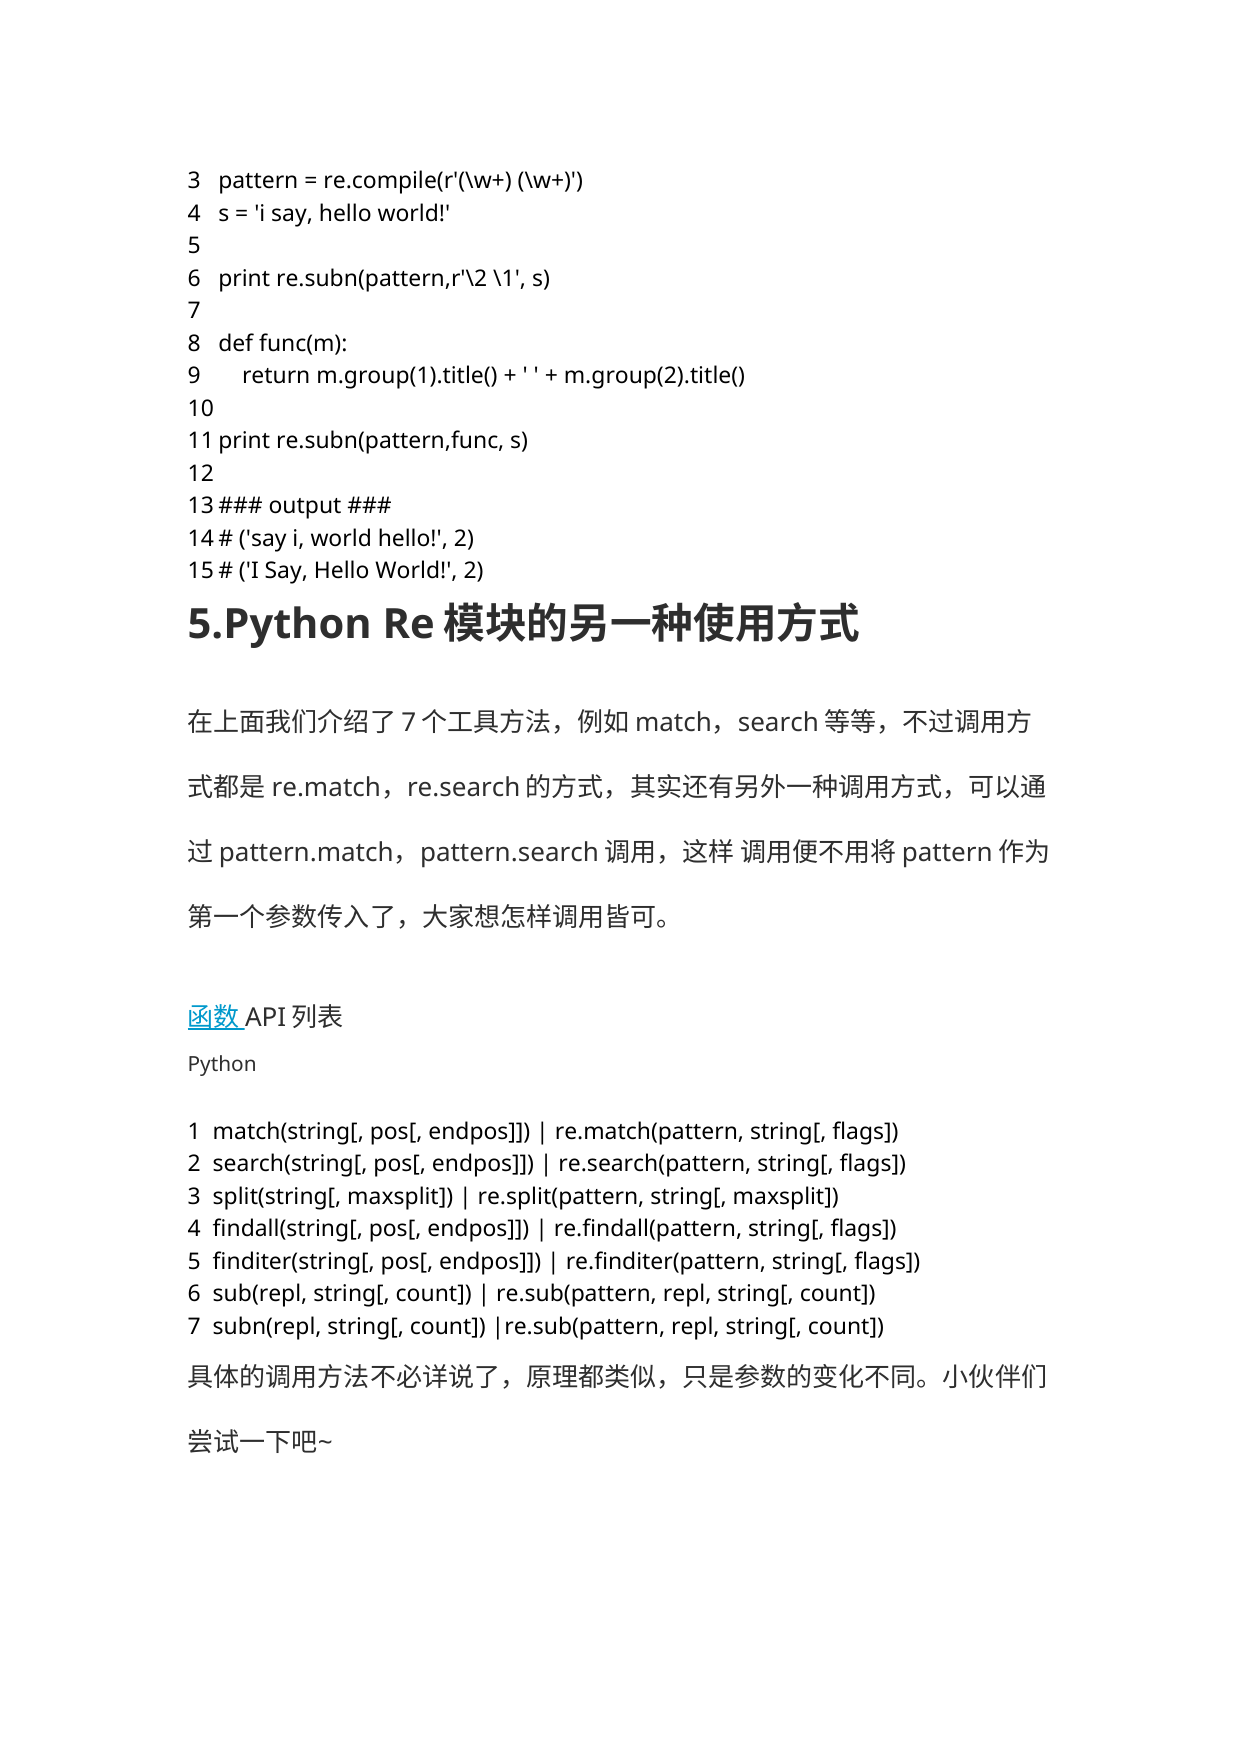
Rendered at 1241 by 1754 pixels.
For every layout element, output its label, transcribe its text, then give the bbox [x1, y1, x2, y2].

table_header match(string[, pos[, endpos]]) | re.match(pattern, string[, flags]) search(string[, pos[, endpos]]) | re.search(pattern, string[, flags]) split(string[, maxsplit]) | re.split(pattern, string[, maxsplit]) findall(string[, pos[, endpos]]) | re.findall(pattern, string[, flags]) finditer(string[, pos[, endpos]]) | re.finditer(pattern, string[, flags]) sub(repl, string[, count]) | re.sub(pattern, repl, string[, count]) subn(repl, string[, count]) |re.sub(pattern, repl, string[, count]) [205, 1113, 1061, 1343]
text 5.Python Re模块的另一种使用方式 [187, 588, 1053, 653]
table_header 1 2 3 4 5 6 7 [186, 1113, 205, 1343]
text Python [187, 1047, 1053, 1080]
text 函数API列表 [187, 982, 1053, 1047]
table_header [186, 162, 217, 588]
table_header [217, 162, 1061, 588]
text 具体的调用方法不必详说了，原理都类似，只是参数的变化不同。小伙伴们尝试一下吧~ [187, 1343, 1053, 1473]
text 在上面我们介绍了7个工具方法，例如match，search等等，不过调用方式都是 re.match，re.search的方式，其实还有另外一种调用方式，可以通过pattern.match，pattern.search调用，这样 调用便不用将pattern作为第一个参数传入了，大家想怎样调用皆可。 [187, 687, 1053, 947]
